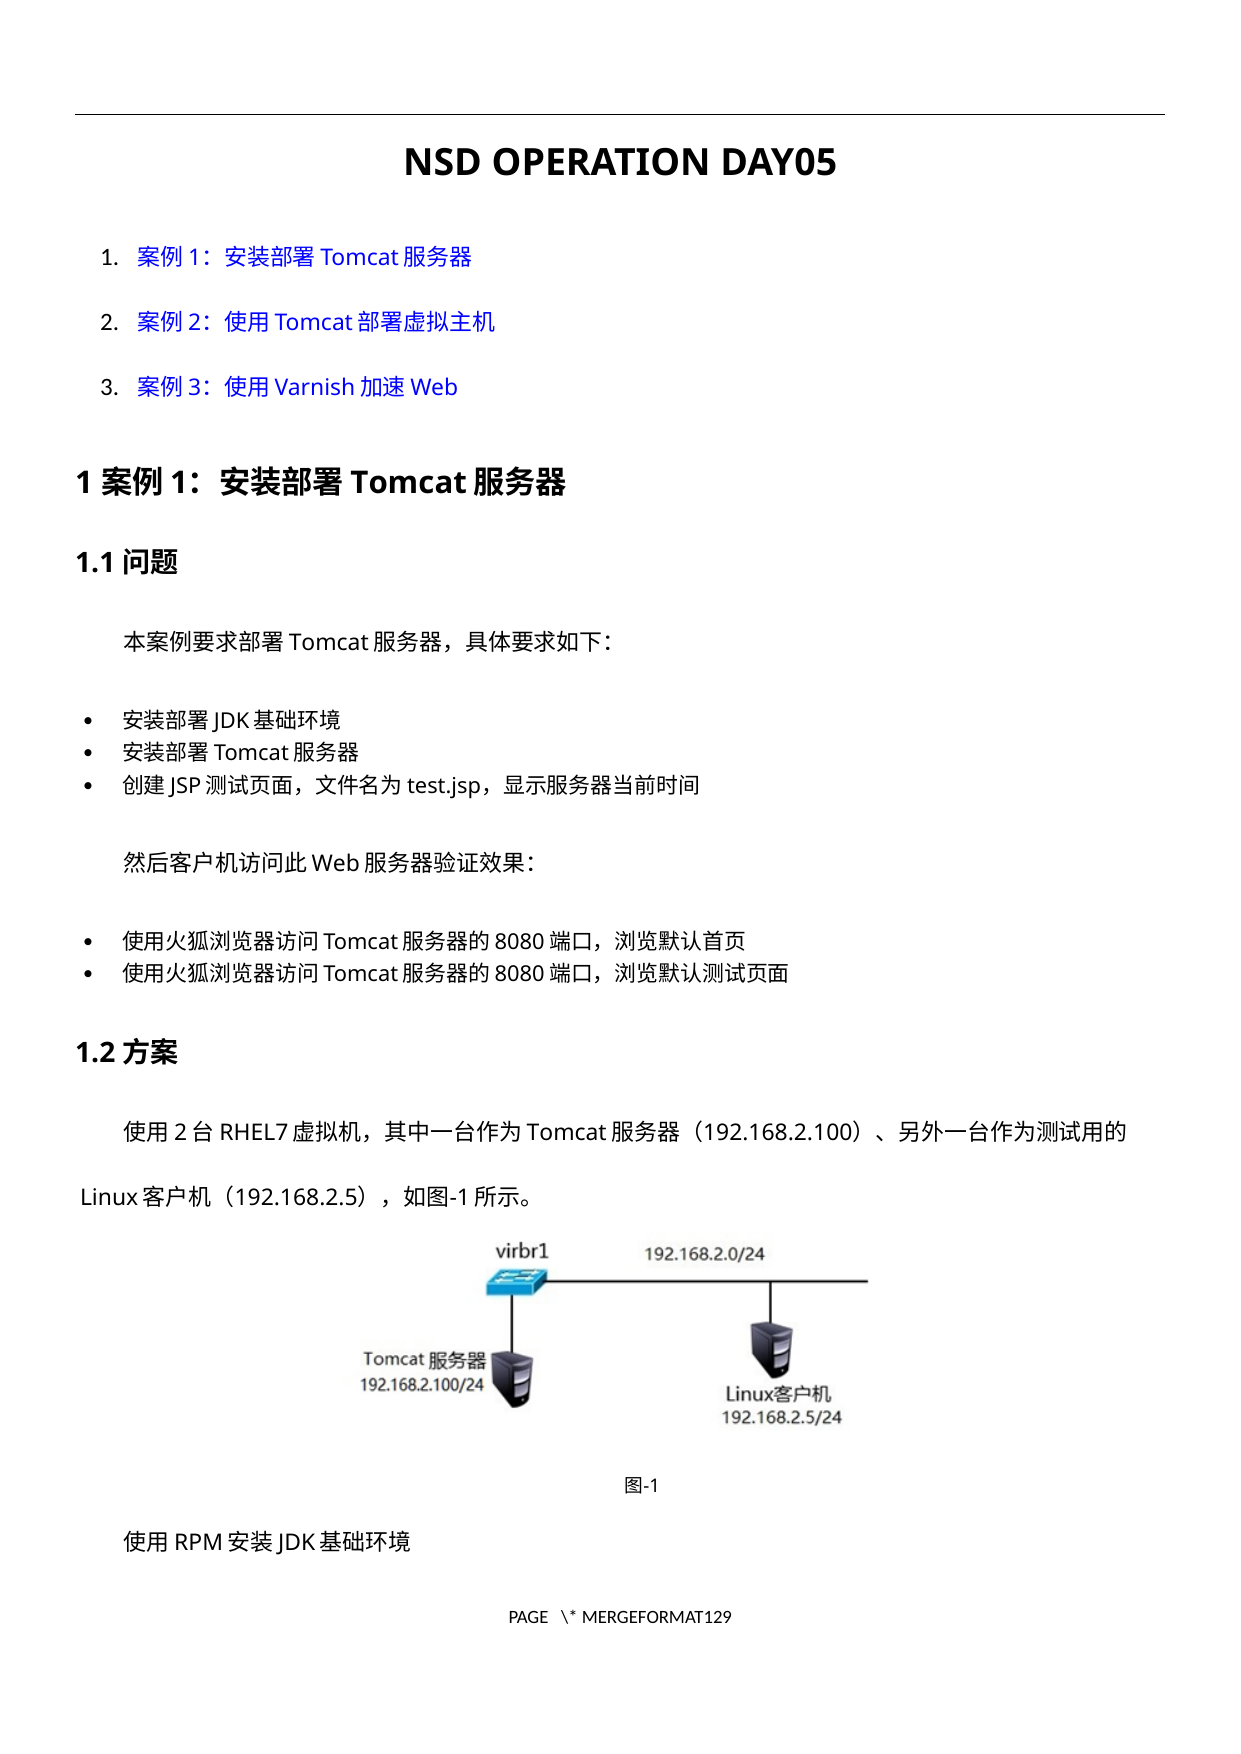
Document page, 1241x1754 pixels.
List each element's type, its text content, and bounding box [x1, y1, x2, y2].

list 案例3：使用Varnish加速Web [100, 353, 1165, 418]
list 使用火狐浏览器访问Tomcat服务器的8080端口，浏览默认测试页面 [84, 956, 1165, 988]
list 安装部署Tomcat服务器 [84, 735, 1165, 767]
text 图-1 [83, 1468, 1157, 1501]
subtitle 1 案例1：安装部署Tomcat服务器 [75, 447, 1165, 512]
list 安装部署JDK基础环境 [84, 702, 1165, 735]
subtitle 1.1 问题 [75, 528, 1165, 593]
text 本案例要求部署Tomcat服务器，具体要求如下： [80, 608, 1161, 673]
list 创建JSP测试页面，文件名为test.jsp，显示服务器当前时间 [84, 767, 1165, 800]
list 案例1：安装部署Tomcat服务器 [100, 223, 1165, 288]
subtitle NSD OPERATION DAY05 [75, 129, 1165, 194]
text 使用2台RHEL7虚拟机，其中一台作为Tomcat服务器（192.168.2.100）、另外一台作为测试用的Linux客户机（192.168.2.5），如图-1所示。 [80, 1098, 1161, 1228]
text 然后客户机访问此Web服务器验证效果： [80, 829, 1161, 894]
picture [343, 1232, 897, 1437]
list 使用火狐浏览器访问Tomcat服务器的8080端口，浏览默认首页 [84, 923, 1165, 956]
list 案例2：使用Tomcat部署虚拟主机 [100, 288, 1165, 353]
text 使用RPM安装JDK基础环境 [80, 1508, 1161, 1573]
subtitle 1.2 方案 [75, 1017, 1165, 1082]
